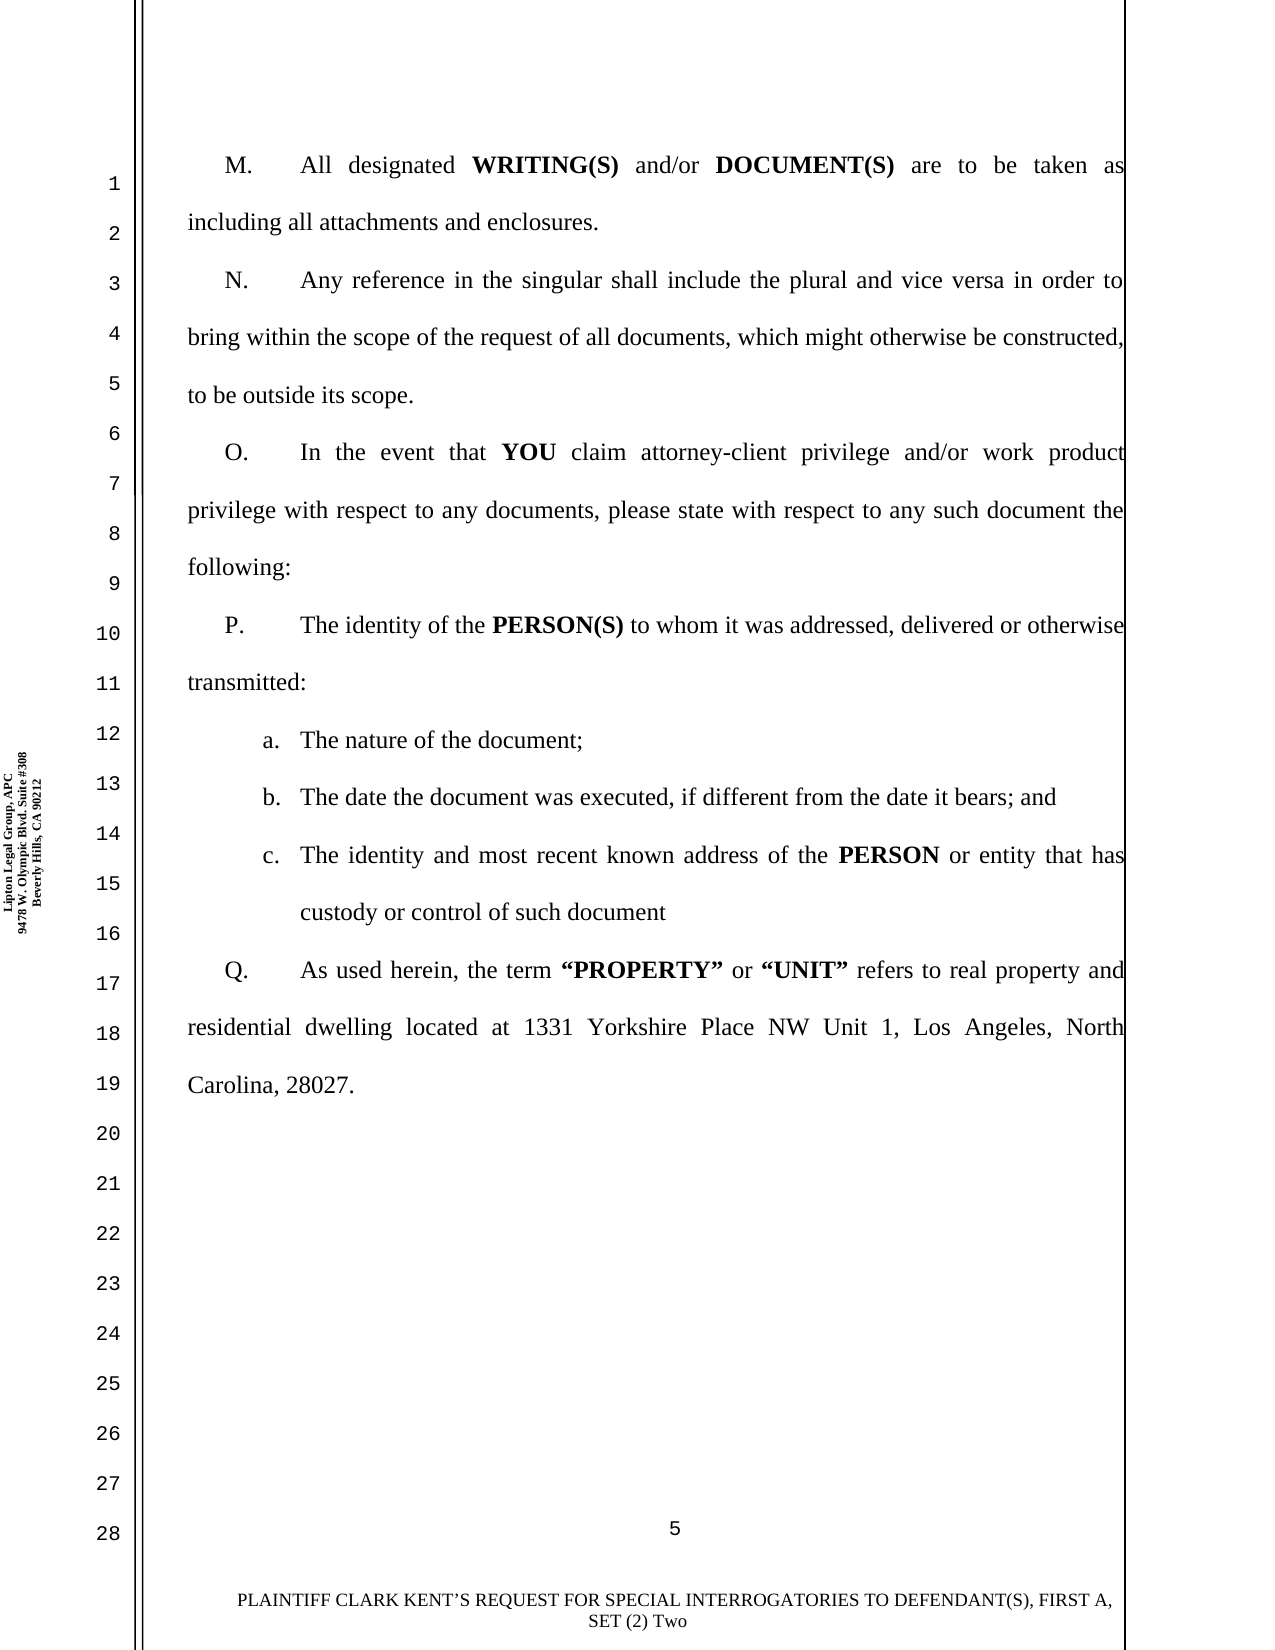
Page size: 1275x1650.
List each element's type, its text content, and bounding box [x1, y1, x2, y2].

list The identity and most recent known address of the PERSON or entity that has custody or control of such document [262, 840, 1125, 926]
list The nature of the document; [262, 725, 1125, 754]
list As used herein, the term “PROPERTY” or “UNIT” refers to real property and residential dwelling located at 1331 Yorkshire Place NW Unit 1, Los Angeles, North Carolina, 28027. [187, 955, 1125, 1099]
list All designated WRITING(S) and/or DOCUMENT(S) are to be taken as including all attachments and enclosures. [187, 150, 1125, 236]
list In the event that YOU claim attorney-client privilege and/or work product privilege with respect to any documents, please state with respect to any such document the following: [187, 437, 1125, 581]
list Any reference in the singular shall include the plural and vice versa in order to bring within the scope of the request of all documents, which might otherwise be constructed, to be outside its scope. [187, 265, 1125, 409]
list The date the document was executed, if different from the date it bears; and [262, 782, 1125, 811]
list The identity of the PERSON(S) to whom it was addressed, delivered or otherwise transmitted: [187, 610, 1125, 696]
